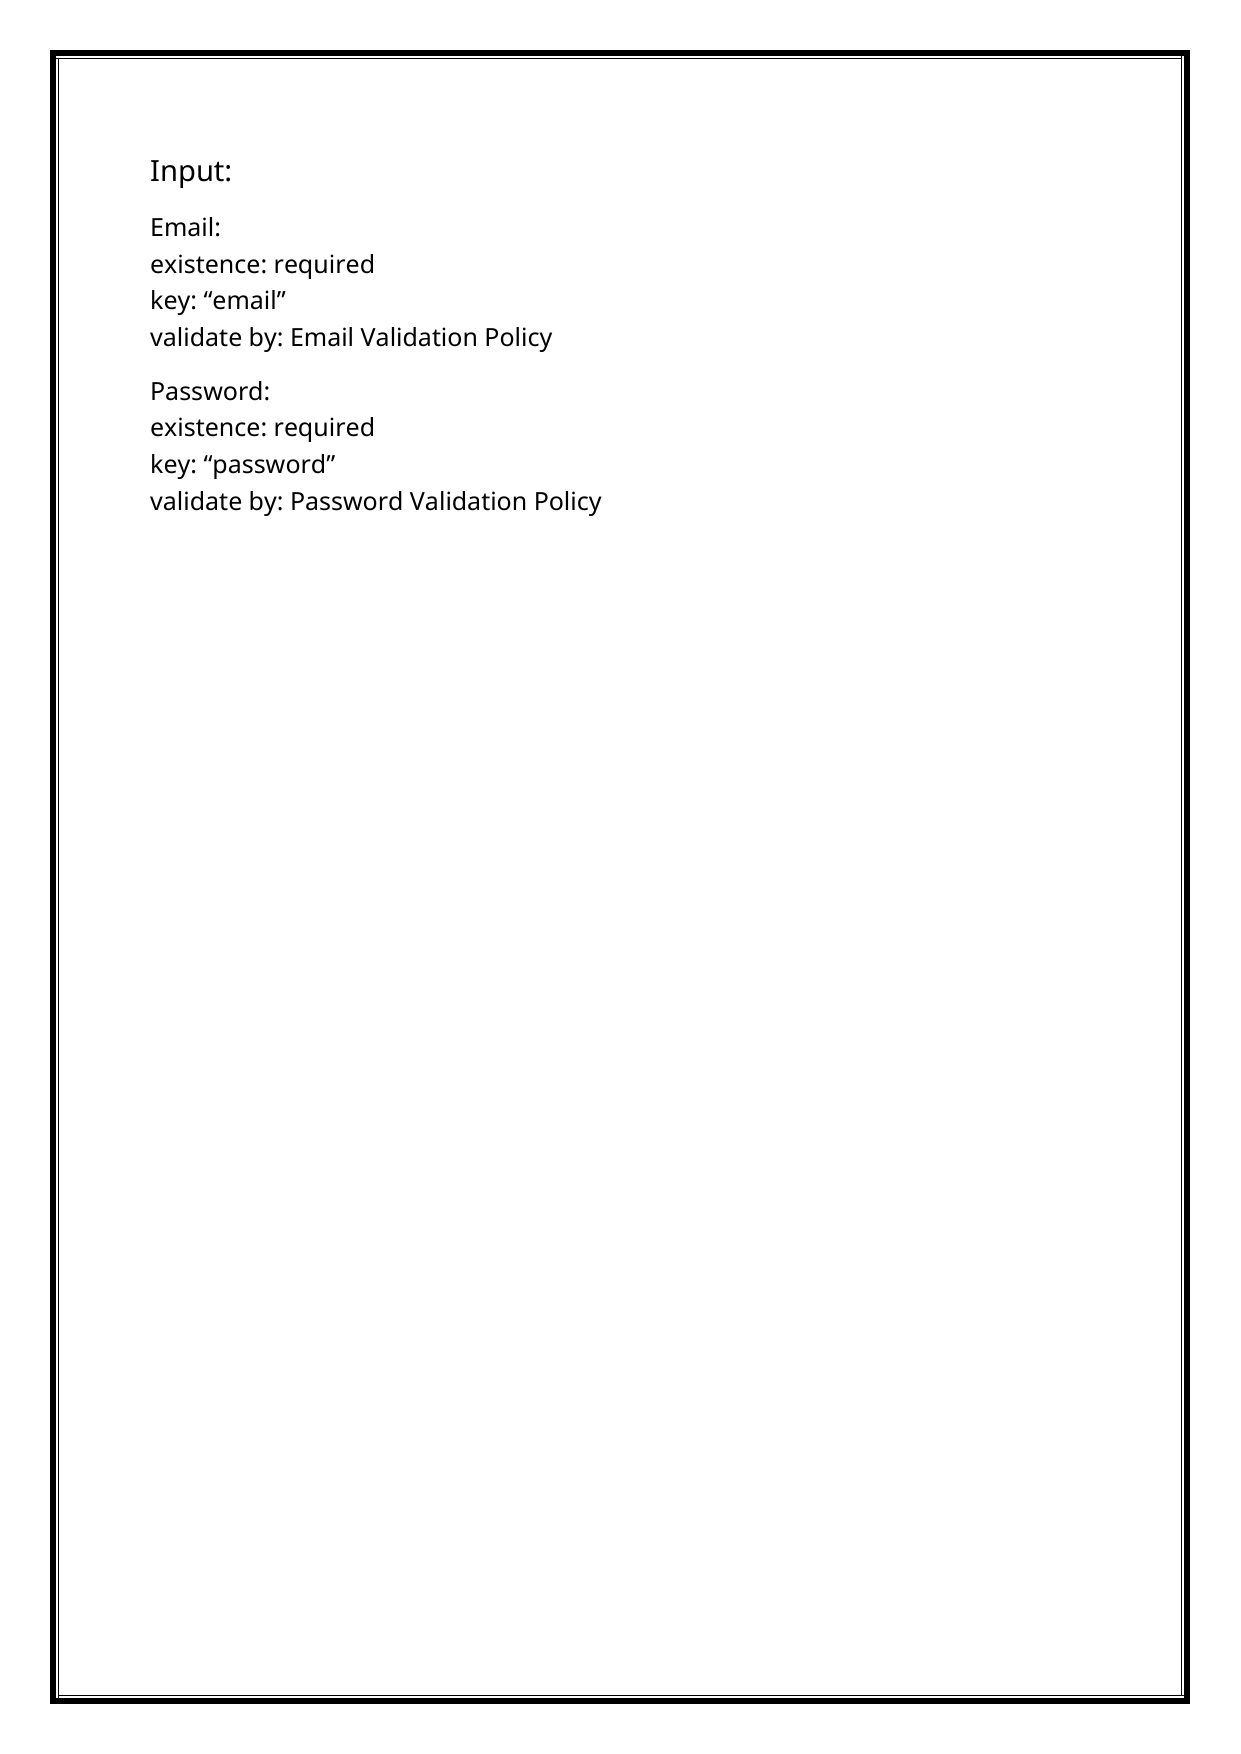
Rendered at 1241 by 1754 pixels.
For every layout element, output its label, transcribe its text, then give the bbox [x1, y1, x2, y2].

text Password: existence: required key: “password” validate by: Password Validation Policy [150, 373, 1090, 518]
text Email: existence: required key: “email” validate by: Email Validation Policy [150, 209, 1090, 354]
text Input: [150, 150, 1090, 190]
